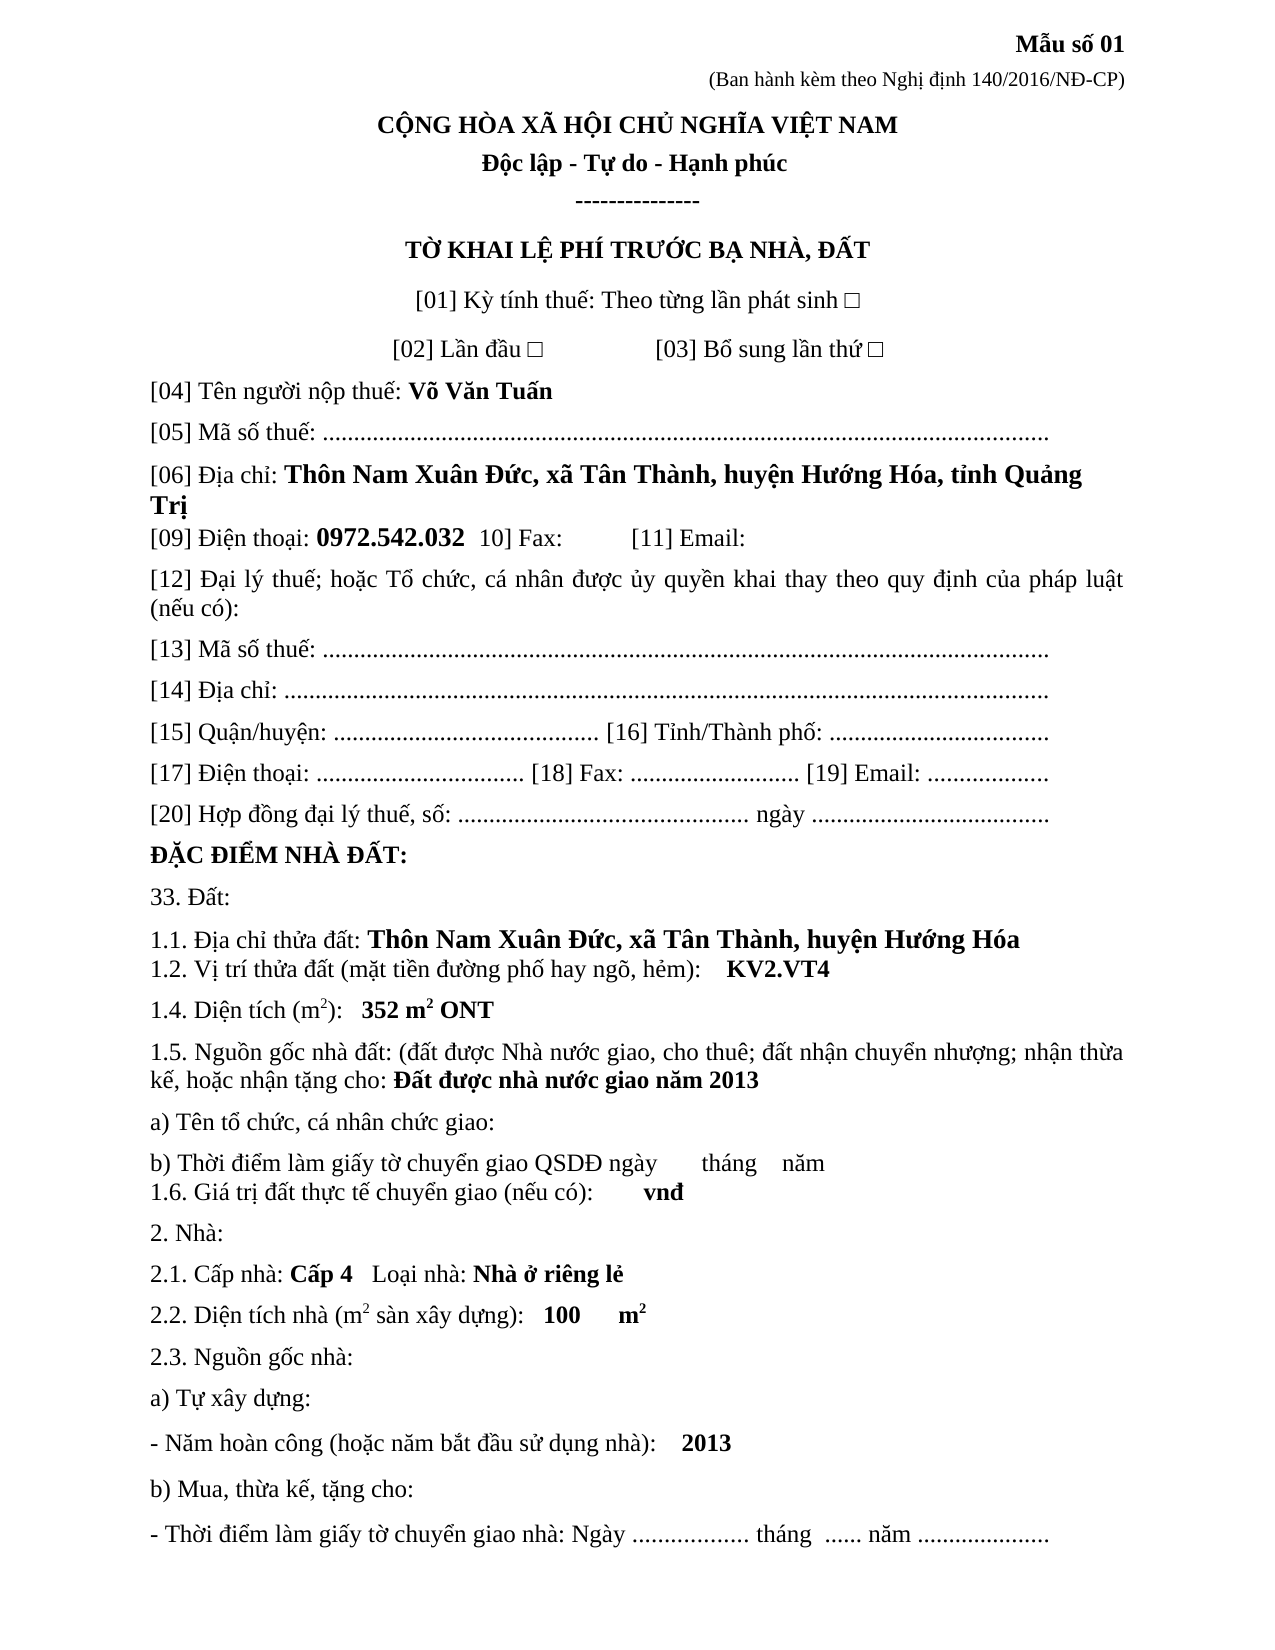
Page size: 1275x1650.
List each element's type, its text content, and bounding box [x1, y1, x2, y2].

text 1.1. Địa chỉ thửa đất: Thôn Nam Xuân Đức, xã Tân Thành, huyện Hướng Hóa [150, 923, 1125, 954]
text [14] Địa chỉ: [150, 676, 1125, 704]
text Mẫu số 01 [150, 29, 1125, 58]
text 2.2. Diện tích nhà (m2 sàn xây dựng): 100 m2 [150, 1300, 1125, 1329]
text TỜ KHAI LỆ PHÍ TRƯỚC BẠ NHÀ, ĐẤT [150, 235, 1125, 264]
text [02] Lần đầu □ [03] Bổ sung lần thứ □ [150, 334, 1125, 363]
text [13] Mã số thuế: [150, 634, 1125, 663]
text 1.4. Diện tích (m2): 352 m2 ONT [150, 995, 1125, 1024]
text CỘNG HÒA XÃ HỘI CHỦ NGHĨA VIỆT NAM Độc lập - Tự do - Hạnh phúc --------------- [150, 111, 1125, 214]
text 1.2. Vị trí thửa đất (mặt tiền đường phố hay ngõ, hẻm): KV2.VT4 [150, 954, 1125, 983]
text [09] Điện thoại: 0972.542.032 10] Fax: [11] Email: [150, 521, 1125, 552]
text (Ban hành kèm theo Nghị định 140/2016/NĐ-CP) [150, 67, 1125, 91]
list Đất: [150, 882, 1125, 911]
text [05] Mã số thuế: [150, 417, 1125, 446]
text a) Tên tổ chức, cá nhân chức giao: [150, 1107, 1125, 1135]
text [04] Tên người nộp thuế: Võ Văn Tuấn [150, 376, 1125, 404]
text - Năm hoàn công (hoặc năm bắt đầu sử dụng nhà): 2013 [150, 1428, 1125, 1457]
text 2. Nhà: [150, 1218, 1125, 1247]
text b) Thời điểm làm giấy tờ chuyển giao QSDĐ ngày tháng năm [150, 1148, 1125, 1177]
text [01] Kỳ tính thuế: Theo từng lần phát sinh □ [150, 285, 1125, 313]
text 2.1. Cấp nhà: Cấp 4 Loại nhà: Nhà ở riêng lẻ [150, 1259, 1125, 1288]
text - Thời điểm làm giấy tờ chuyển giao nhà: Ngày tháng ...... năm [150, 1519, 1125, 1548]
text [20] Hợp đồng đại lý thuế, số: ngày [150, 799, 1125, 828]
text 2.3. Nguồn gốc nhà: [150, 1342, 1125, 1370]
text ĐẶC ĐIỂM NHÀ ĐẤT: [150, 841, 1125, 869]
text b) Mua, thừa kế, tặng cho: [150, 1474, 1125, 1503]
text [12] Đại lý thuế; hoặc Tổ chức, cá nhân được ủy quyền khai thay theo quy định của pháp luật (nếu có): [150, 564, 1125, 622]
text 1.6. Giá trị đất thực tế chuyển giao (nếu có): vnđ [150, 1177, 1125, 1205]
text [15] Quận/huyện: [16] Tỉnh/Thành phố: [150, 717, 1125, 746]
text a) Tự xây dựng: [150, 1383, 1125, 1412]
text 1.5. Nguồn gốc nhà đất: (đất được Nhà nước giao, cho thuê; đất nhận chuyển nhượng; nhận thừa kế, hoặc nhận tặng cho: Đất được nhà nước giao năm 2013 [150, 1037, 1125, 1094]
text [17] Điện thoại: [18] Fax: [19] Email: [150, 758, 1125, 787]
text [06] Địa chỉ: Thôn Nam Xuân Đức, xã Tân Thành, huyện Hướng Hóa, tỉnh Quảng Trị [150, 458, 1125, 521]
